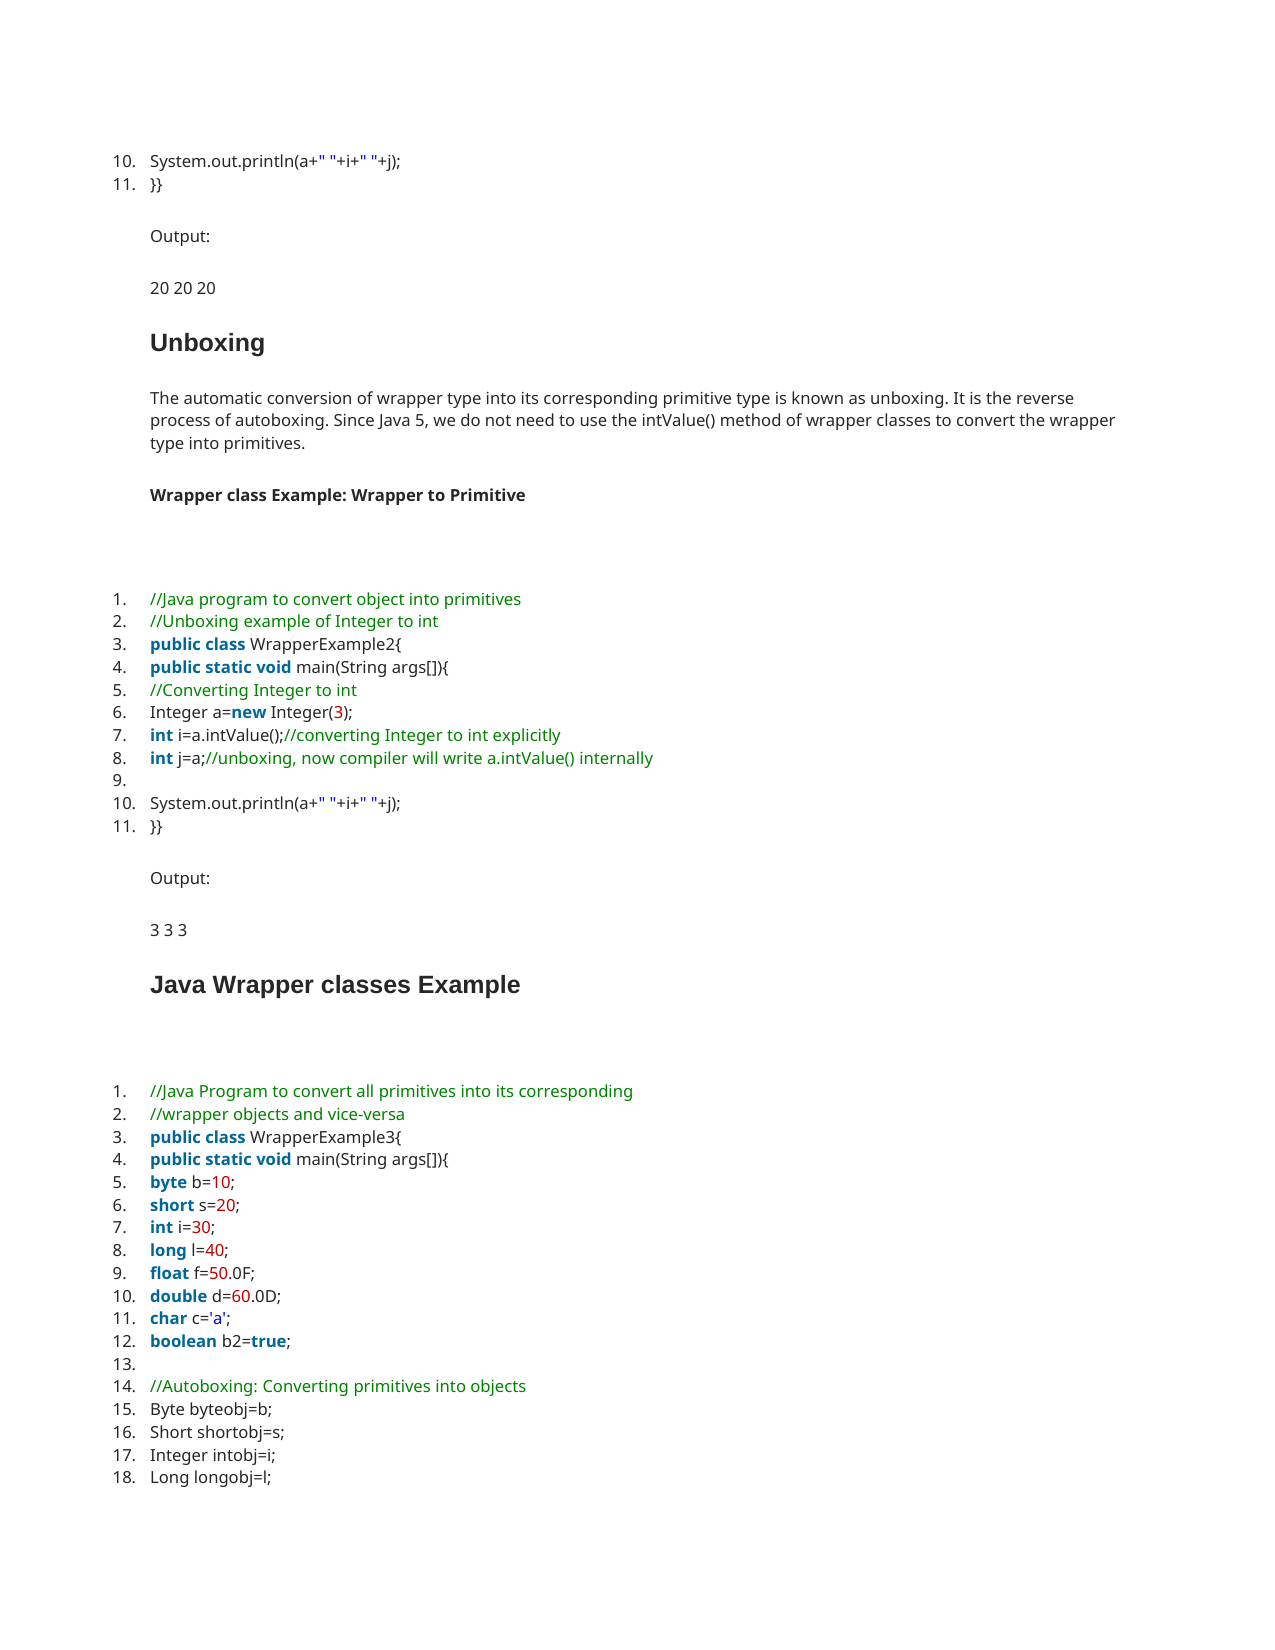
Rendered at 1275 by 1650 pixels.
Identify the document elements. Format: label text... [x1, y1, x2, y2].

list int i=30; [112, 1216, 1125, 1239]
list //Converting Integer to int [112, 678, 1125, 701]
list public class WrapperExample2{ [112, 633, 1125, 655]
list System.out.println(a+" "+i+" "+j); [112, 150, 1125, 173]
list //Autoboxing: Converting primitives into objects [112, 1375, 1125, 1398]
list //wrapper objects and vice-versa [112, 1102, 1125, 1125]
list }} [112, 814, 1125, 837]
list Integer intobj=i; [112, 1443, 1125, 1466]
subtitle Unboxing [150, 328, 1125, 357]
list //Java program to convert object into primitives [112, 587, 1125, 610]
list int i=a.intValue();//converting Integer to int explicitly [112, 723, 1125, 746]
list Integer a=new Integer(3); [112, 701, 1125, 723]
list public static void main(String args[]){ [112, 655, 1125, 678]
list short s=20; [112, 1193, 1125, 1216]
list System.out.println(a+" "+i+" "+j); [112, 792, 1125, 814]
list public class WrapperExample3{ [112, 1125, 1125, 1148]
list long l=40; [112, 1239, 1125, 1261]
list public static void main(String args[]){ [112, 1148, 1125, 1171]
subtitle Java Wrapper classes Example [150, 970, 1125, 999]
list Byte byteobj=b; [112, 1398, 1125, 1420]
list boolean b2=true; [112, 1329, 1125, 1352]
list int j=a;//unboxing, now compiler will write a.intValue() internally [112, 746, 1125, 769]
text Output: [150, 866, 1125, 889]
list //Unboxing example of Integer to int [112, 610, 1125, 633]
list byte b=10; [112, 1171, 1125, 1193]
text The automatic conversion of wrapper type into its corresponding primitive type is known as unboxing. It is the reverse process of autoboxing. Since Java 5, we do not need to use the intValue() method of wrapper classes to convert the wrapper type into primitives. [150, 386, 1125, 454]
text Wrapper class Example: Wrapper to Primitive [150, 483, 1125, 506]
list float f=50.0F; [112, 1261, 1125, 1284]
text 20 20 20 [150, 276, 1125, 299]
list //Java Program to convert all primitives into its corresponding [112, 1080, 1125, 1102]
text 3 3 3 [150, 918, 1125, 941]
list char c='a'; [112, 1307, 1125, 1329]
list double d=60.0D; [112, 1284, 1125, 1307]
list }} [112, 173, 1125, 195]
list Short shortobj=s; [112, 1420, 1125, 1443]
text Output: [150, 224, 1125, 247]
list Long longobj=l; [112, 1466, 1125, 1488]
